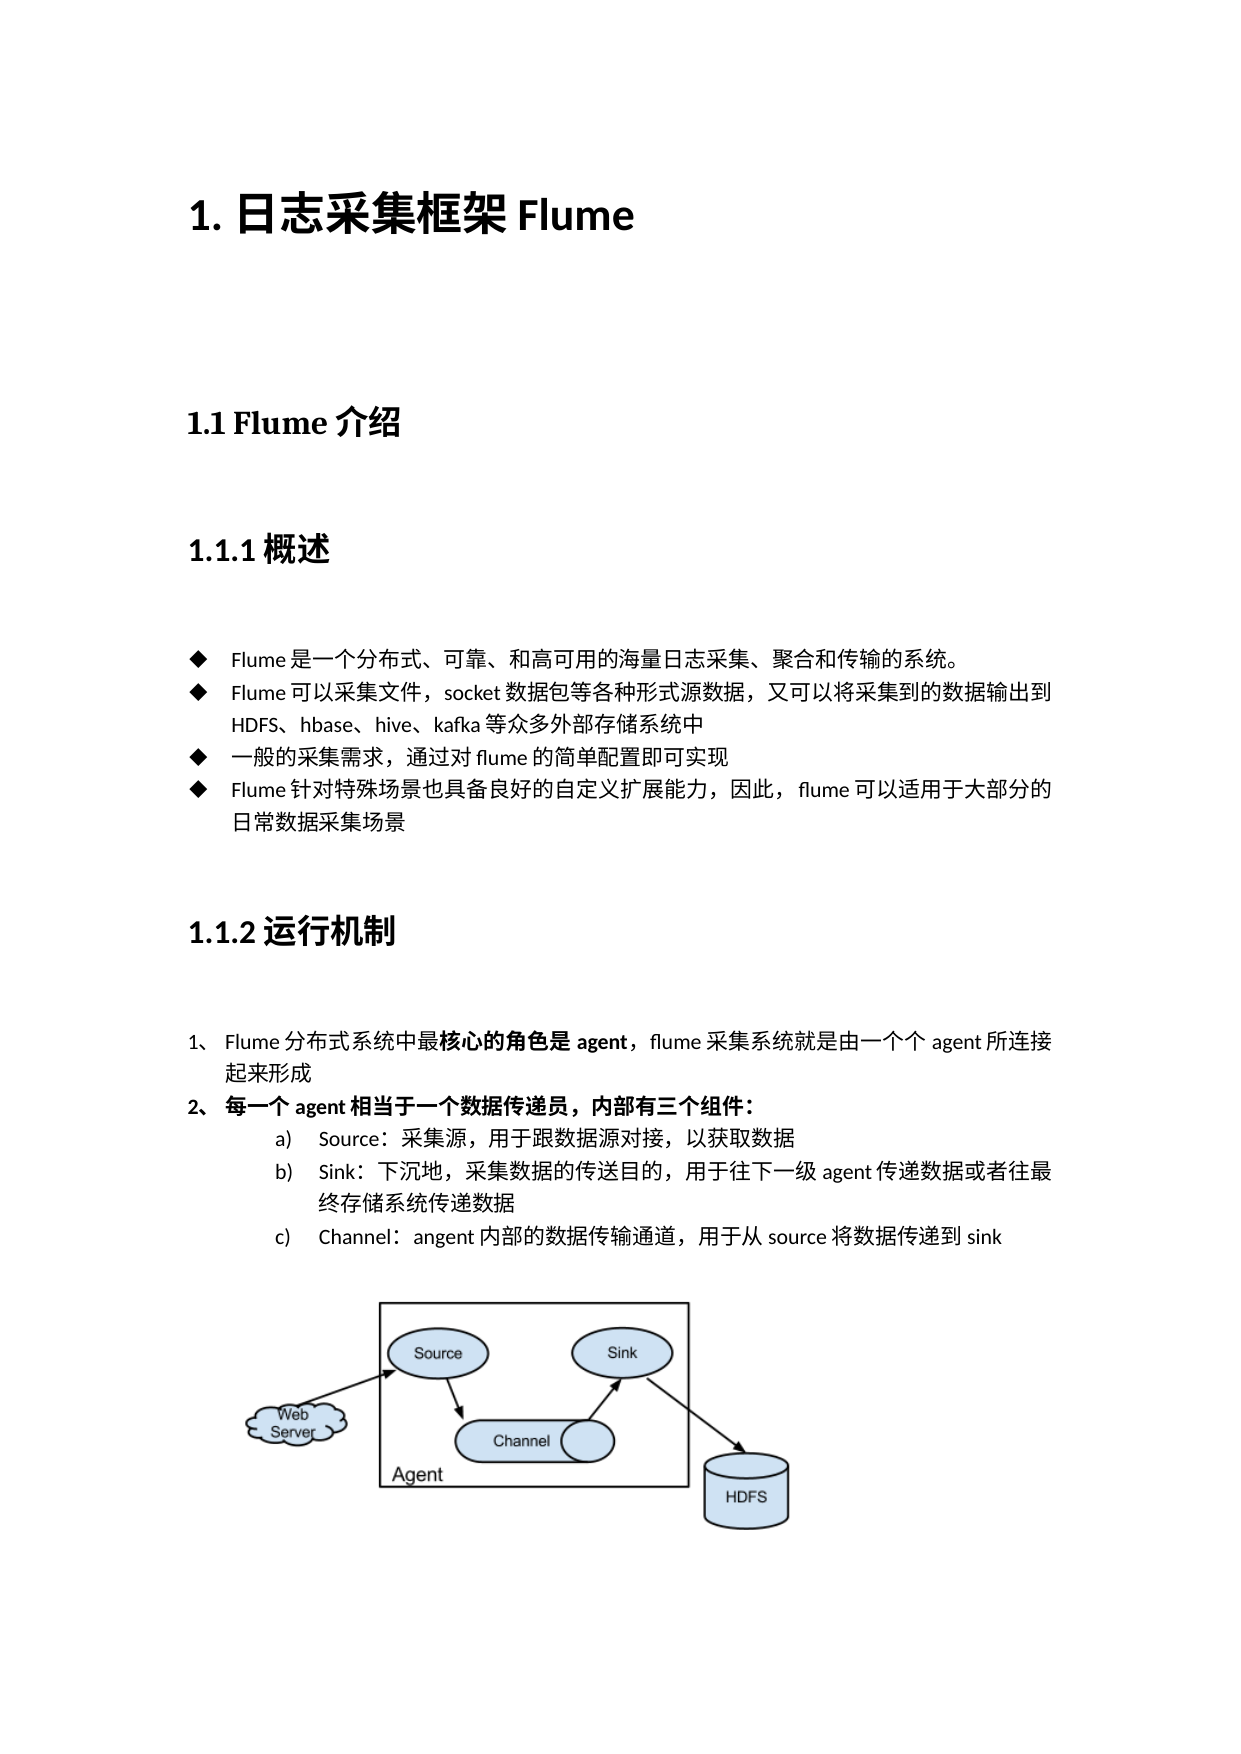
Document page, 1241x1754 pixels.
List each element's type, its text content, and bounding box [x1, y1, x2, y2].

subtitle 1.1.2 运行机制 [187, 896, 1053, 961]
list Sink：下沉地，采集数据的传送目的，用于往下一级agent传递数据或者往最终存储系统传递数据 [275, 1153, 1053, 1218]
list Source：采集源，用于跟数据源对接，以获取数据 [275, 1121, 1053, 1153]
list Flume可以采集文件，socket数据包等各种形式源数据，又可以将采集到的数据输出到HDFS、hbase、hive、kafka等众多外部存储系统中 [187, 674, 1053, 739]
list Flume分布式系统中最核心的角色是agent，flume采集系统就是由一个个agent所连接起来形成 [187, 1023, 1053, 1088]
list 每一个agent相当于一个数据传递员，内部有三个组件： [187, 1088, 1053, 1121]
subtitle 1. 日志采集框架Flume [187, 162, 1053, 259]
list Channel：angent内部的数据传输通道，用于从source将数据传递到sink [275, 1218, 1053, 1251]
subtitle 1.1 Flume介绍 [187, 387, 1053, 452]
list Flume针对特殊场景也具备良好的自定义扩展能力，因此，flume可以适用于大部分的日常数据采集场景 [187, 772, 1053, 837]
list Flume是一个分布式、可靠、和高可用的海量日志采集、聚合和传输的系统。 [187, 642, 1053, 674]
subtitle 1.1.1 概述 [187, 514, 1053, 579]
list 一般的采集需求，通过对flume的简单配置即可实现 [187, 739, 1053, 772]
picture [187, 1283, 874, 1549]
